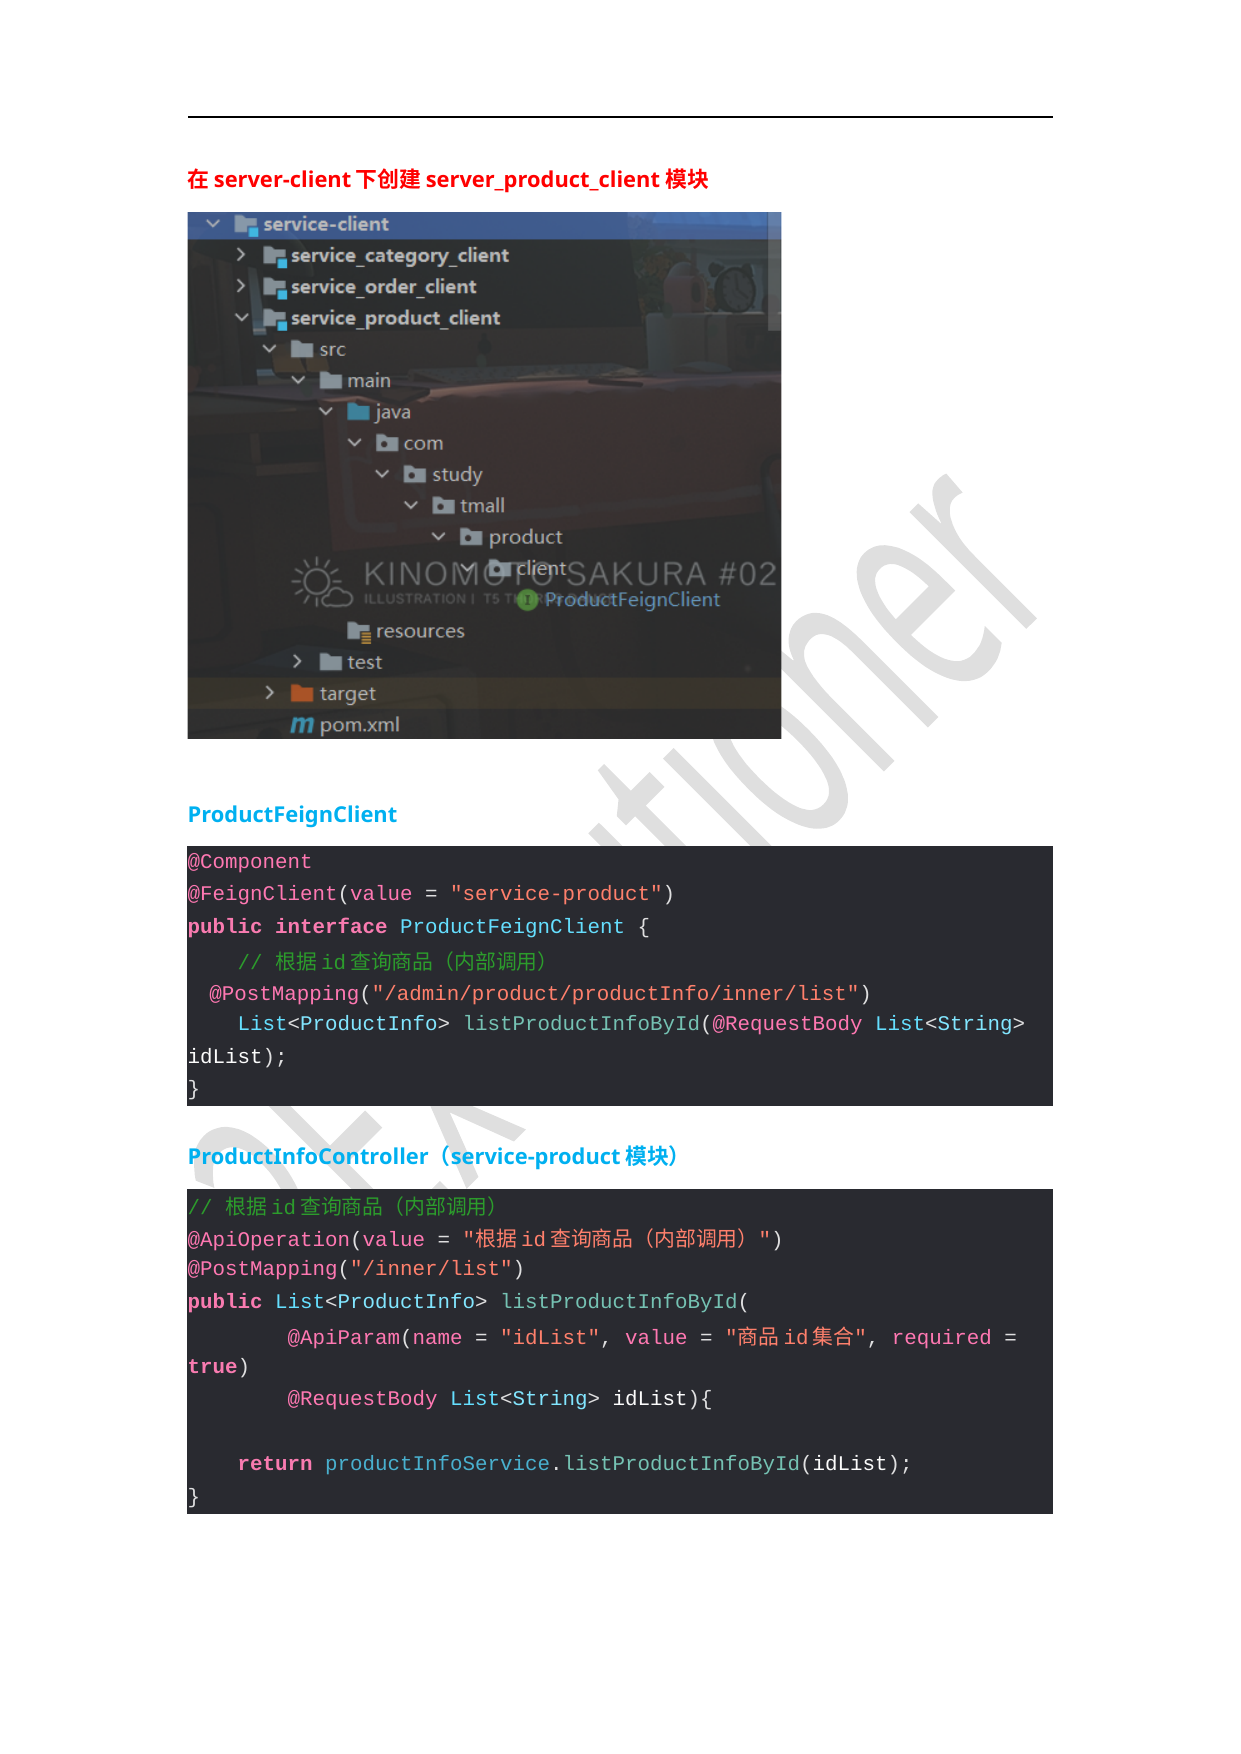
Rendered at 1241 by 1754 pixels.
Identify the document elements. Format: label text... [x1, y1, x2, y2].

picture [187, 212, 782, 739]
text ProductFeignClient [187, 797, 1053, 830]
text // 根据id查询商品（内部调用） @ApiOperation(value = "根据id查询商品（内部调用）") @PostMapping("/inner/list") public List<ProductInfo> listProductInfoById( @ApiParam(name = "idList", value = "商品id集合", required = true) @RequestBody List<String> idList){ return productInfoService.listProductInfoById(idList); } [187, 1189, 1053, 1514]
text ProductInfoController（service-product模块） [187, 1139, 1053, 1171]
text @Component @FeignClient(value = "service-product") public interface ProductFeignClient { // 根据id查询商品（内部调用） @PostMapping("/admin/product/productInfo/inner/list") List<ProductInfo> listProductInfoById(@RequestBody List<String> idList); } [187, 846, 1053, 1106]
text 在server-client下创建server_product_client 模块 [187, 162, 1053, 194]
